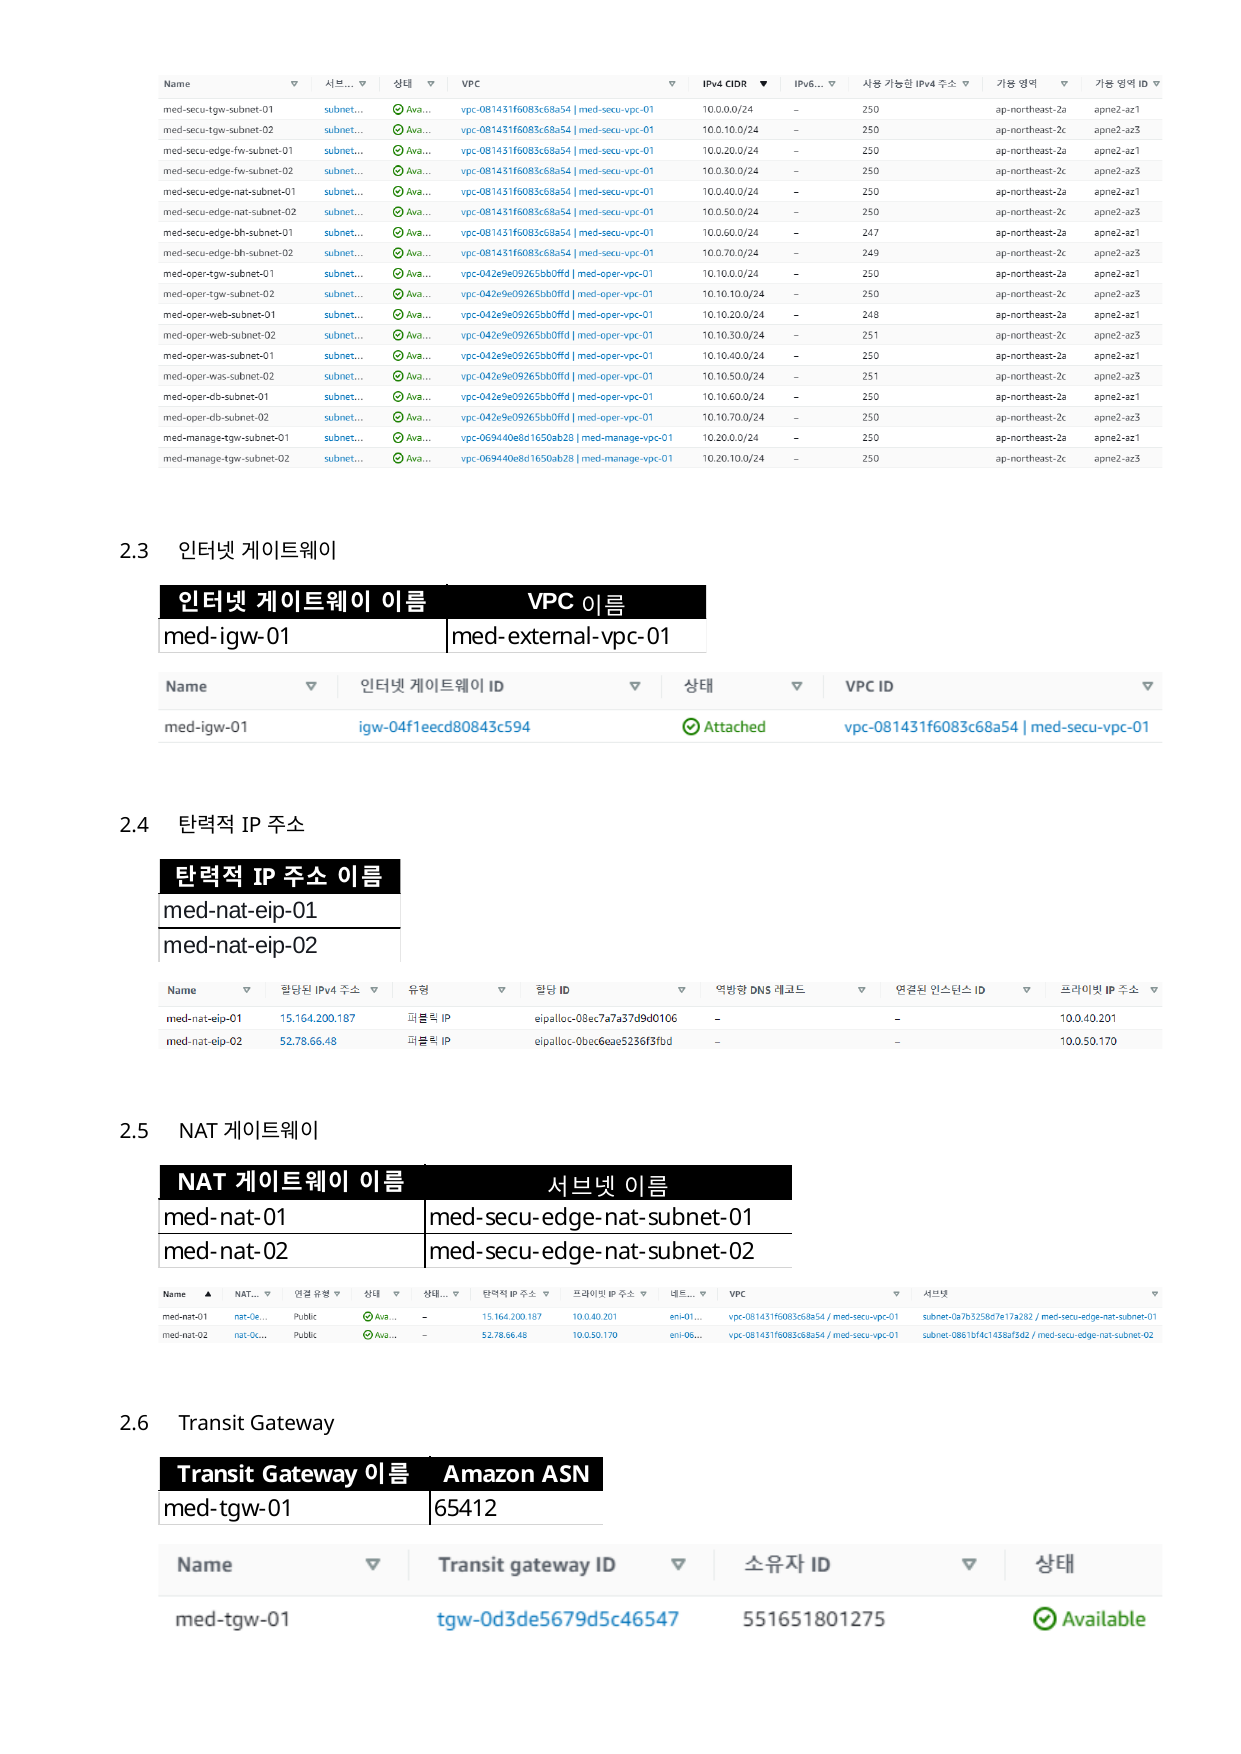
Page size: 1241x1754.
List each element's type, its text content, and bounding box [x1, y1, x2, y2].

subtitle Transit Gateway [119, 1408, 1165, 1437]
subtitle NAT 게이트웨이 [119, 1114, 1165, 1144]
subtitle 탄력적 IP 주소 [119, 809, 1165, 839]
picture [158, 1287, 1163, 1343]
picture [158, 672, 1163, 743]
subtitle 인터넷 게이트웨이 [119, 534, 1165, 564]
picture [158, 1544, 1163, 1638]
picture [158, 75, 1163, 468]
picture [158, 982, 1163, 1049]
